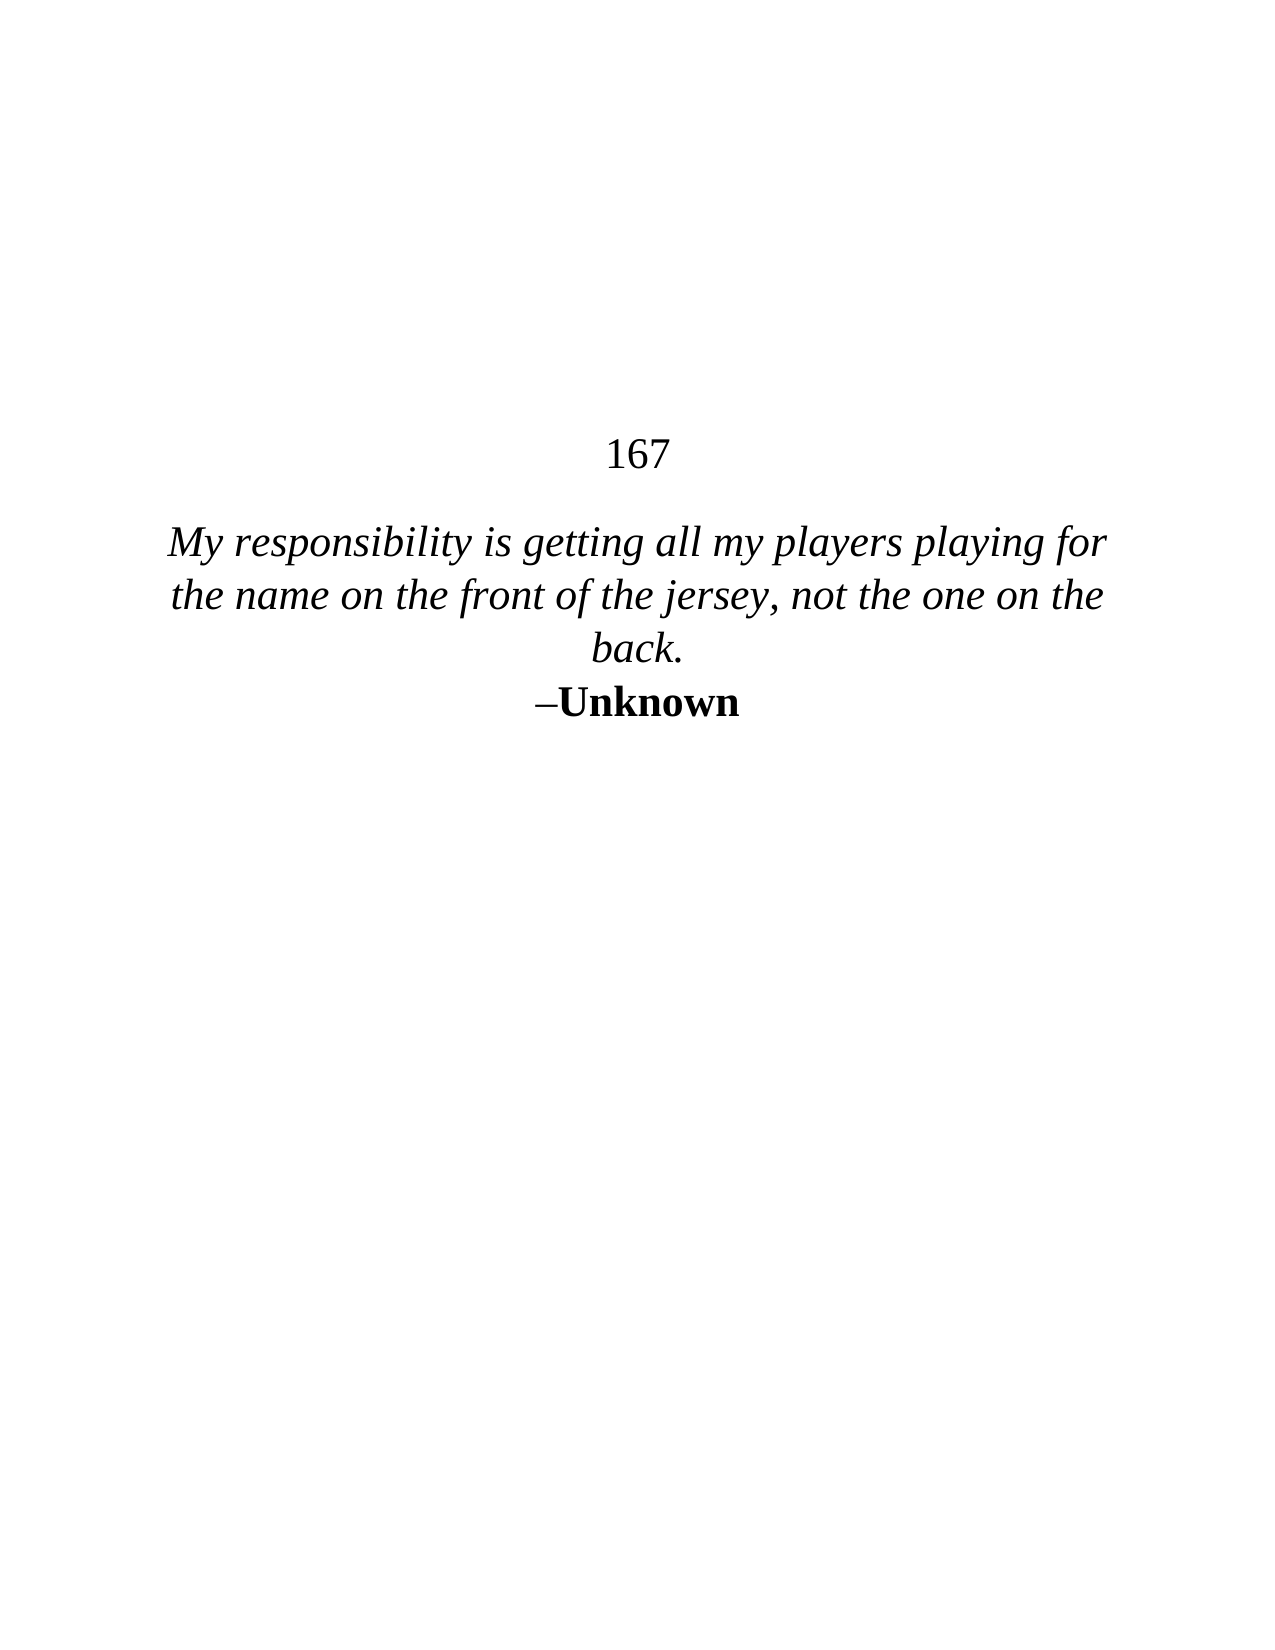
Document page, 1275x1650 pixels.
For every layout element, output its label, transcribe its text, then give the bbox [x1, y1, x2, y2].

text 167 [150, 427, 1125, 478]
text My responsibility is getting all my players playing for the name on the front of the jersey, not the one on the back. [162, 516, 1112, 672]
text –Unknown [150, 676, 1125, 726]
